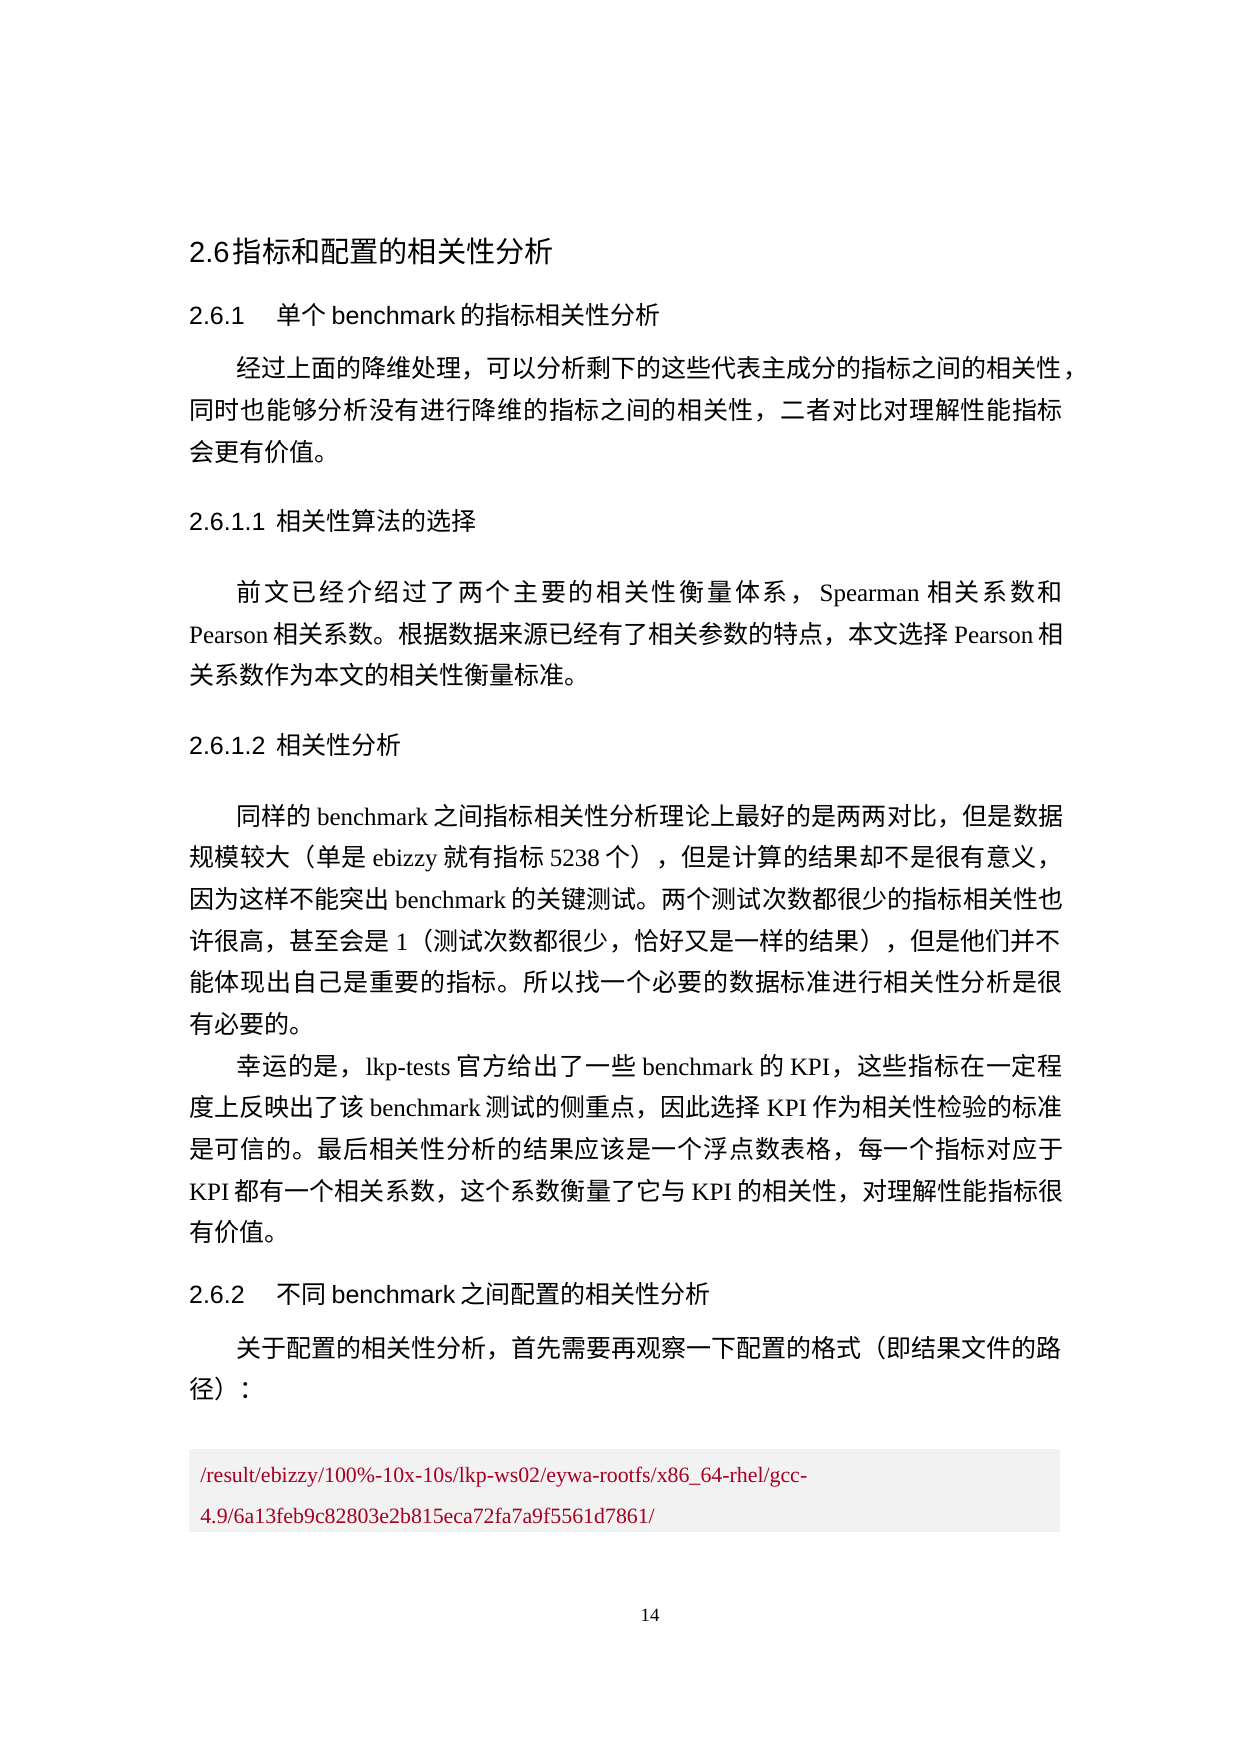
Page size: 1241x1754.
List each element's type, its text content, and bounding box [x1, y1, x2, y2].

text 幸运的是，lkp-tests官方给出了一些benchmark的KPI，这些指标在一定程度上反映出了该benchmark测试的侧重点，因此选择KPI作为相关性检验的标准是可信的。最后相关性分析的结果应该是一个浮点数表格，每一个指标对应于KPI都有一个相关系数，这个系数衡量了它与KPI的相关性，对理解性能指标很有价值。 [189, 1042, 1063, 1250]
subtitle 不同benchmark之间配置的相关性分析 [189, 1275, 1063, 1311]
subtitle 单个benchmark的指标相关性分析 [189, 296, 1063, 332]
text 同样的benchmark之间指标相关性分析理论上最好的是两两对比，但是数据规模较大（单是ebizzy就有指标5238个），但是计算的结果却不是很有意义，因为这样不能突出benchmark的关键测试。两个测试次数都很少的指标相关性也许很高，甚至会是1（测试次数都很少，恰好又是一样的结果），但是他们并不能体现出自己是重要的指标。所以找一个必要的数据标准进行相关性分析是很有必要的。 [189, 792, 1063, 1042]
table_header /result/ebizzy/100%-10x-10s/lkp-ws02/eywa-rootfs/x86_64-rhel/gcc-4.9/6a13feb9c82803e2b815eca72fa7a9f5561d7861/ [189, 1449, 1060, 1532]
subtitle 相关性算法的选择 [189, 499, 1063, 538]
subtitle 相关性分析 [189, 722, 1063, 761]
text 关于配置的相关性分析，首先需要再观察一下配置的格式（即结果文件的路径）： [189, 1324, 1063, 1407]
subtitle 指标和配置的相关性分析 [189, 228, 1063, 271]
text 经过上面的降维处理，可以分析剩下的这些代表主成分的指标之间的相关性，同时也能够分析没有进行降维的指标之间的相关性，二者对比对理解性能指标会更有价值。 [189, 344, 1063, 469]
text 前文已经介绍过了两个主要的相关性衡量体系，Spearman相关系数和Pearson相关系数。根据数据来源已经有了相关参数的特点，本文选择Pearson相关系数作为本文的相关性衡量标准。 [189, 568, 1063, 693]
